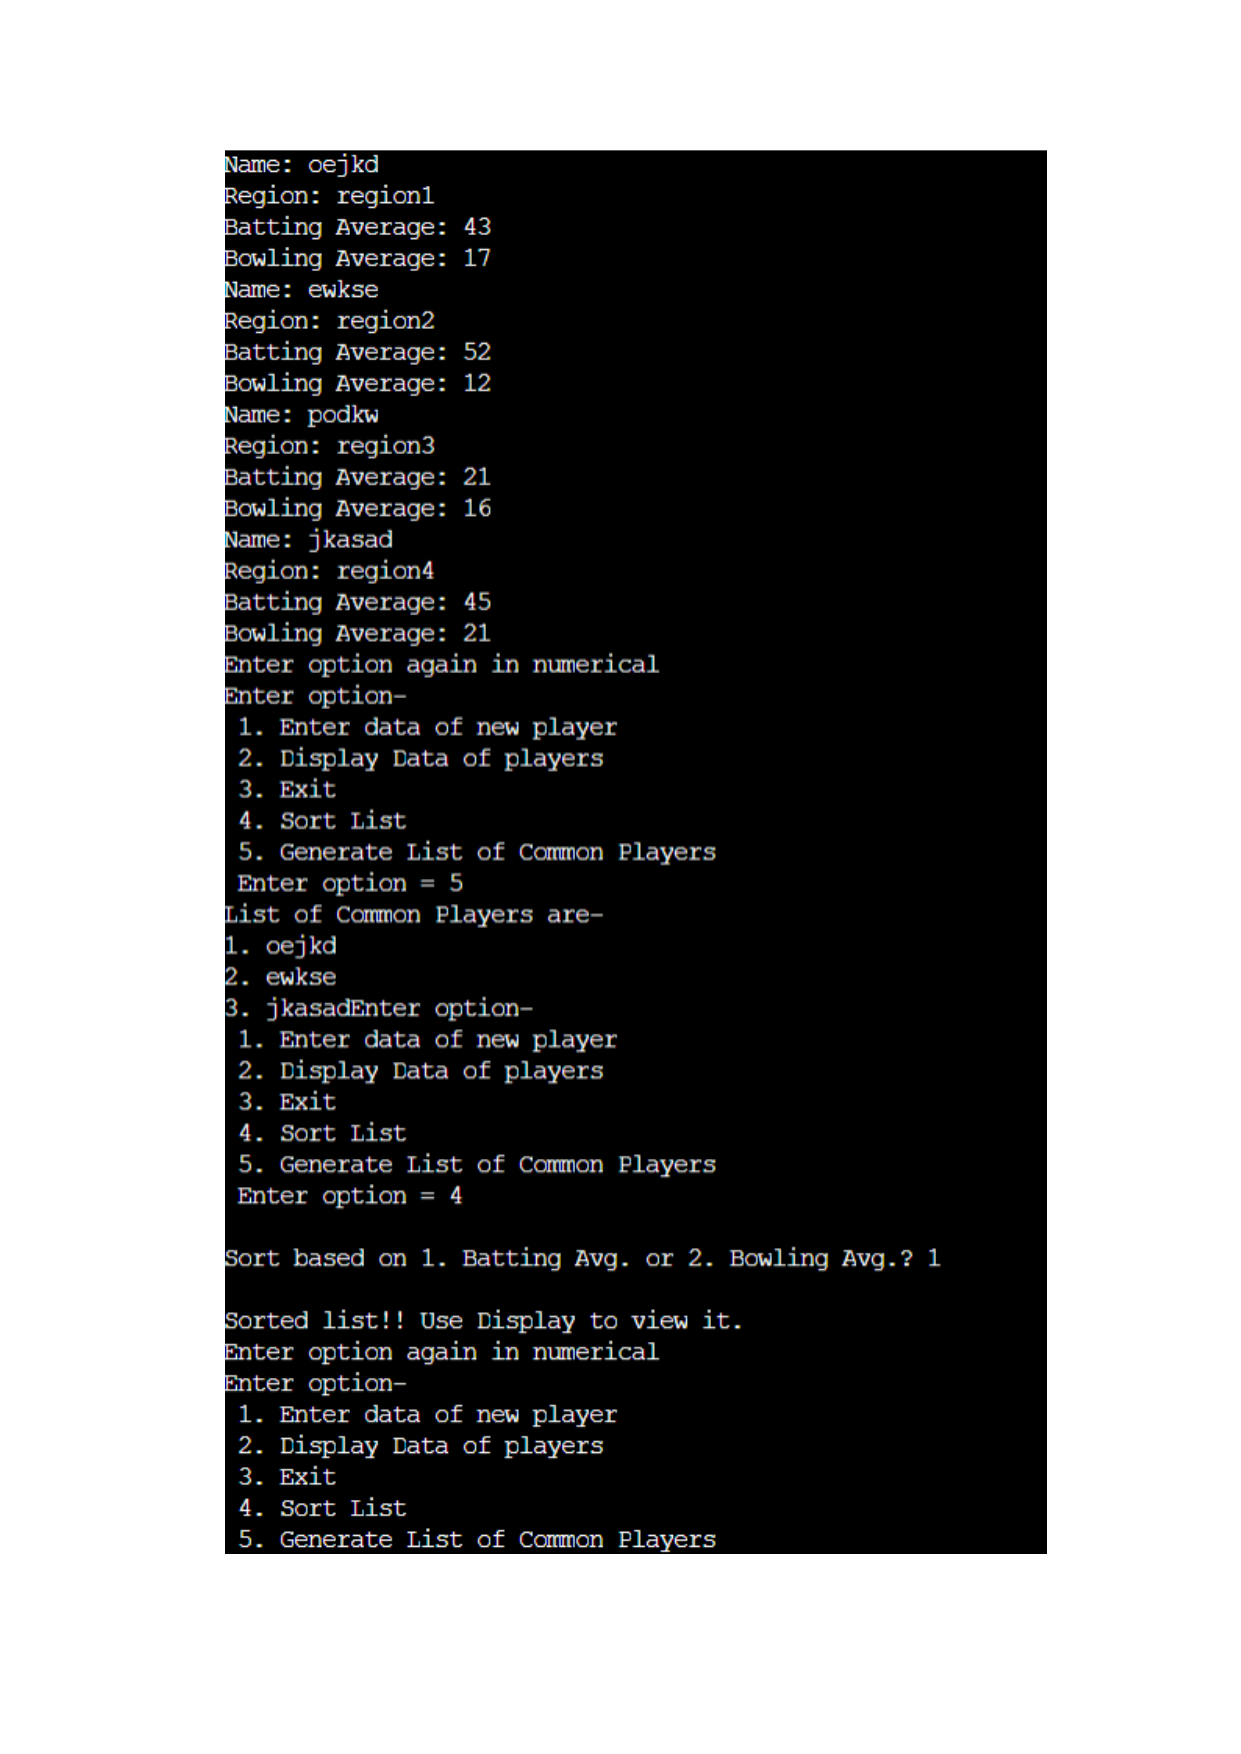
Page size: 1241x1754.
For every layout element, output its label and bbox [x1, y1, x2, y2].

picture [225, 150, 1047, 1554]
